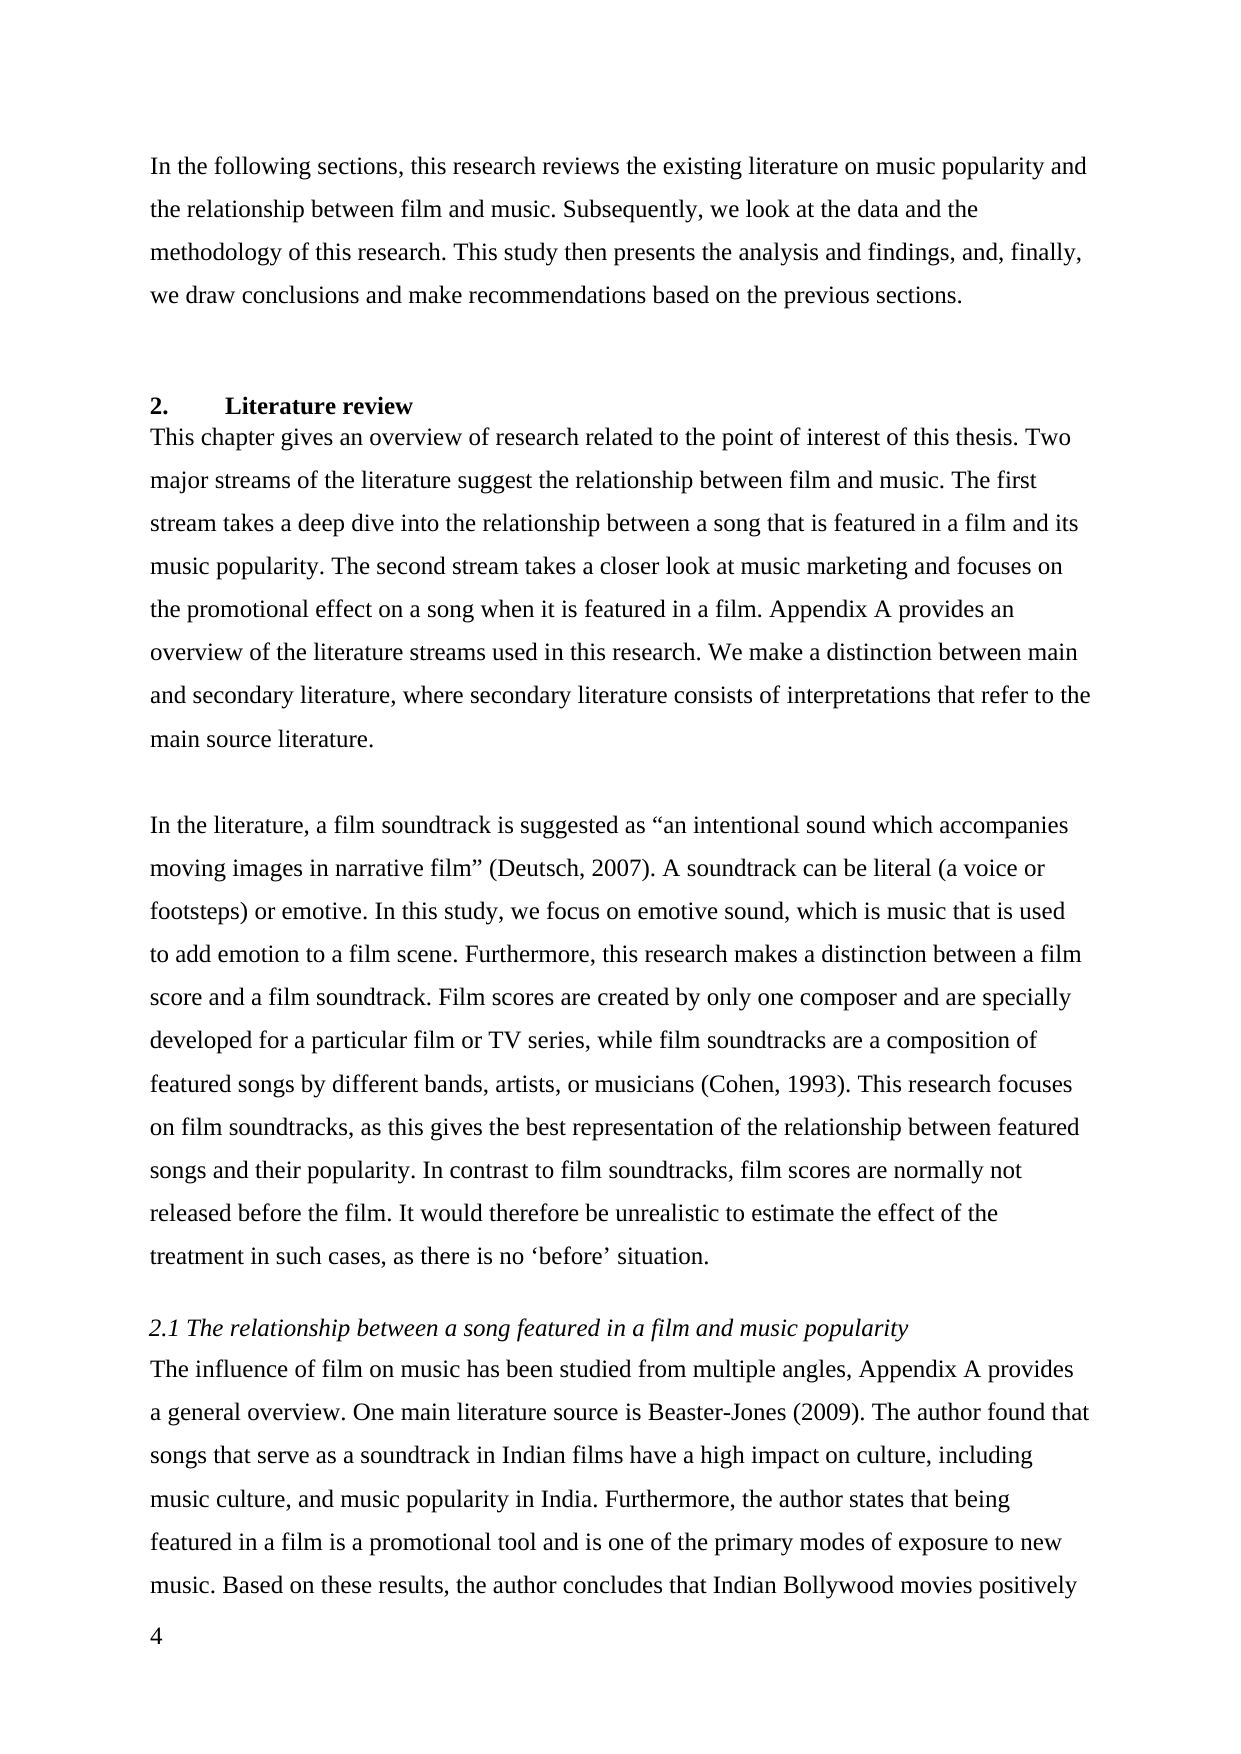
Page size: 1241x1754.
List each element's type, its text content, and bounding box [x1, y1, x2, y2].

text In the literature, a film soundtrack is suggested as “an intentional sound which accompanies moving images in narrative film” (Deutsch, 2007). A soundtrack can be literal (a voice or footsteps) or emotive. In this study, we focus on emotive sound, which is music that is used to add emotion to a film scene. Furthermore, this research makes a distinction between a film score and a film soundtrack. Film scores are created by only one composer and are specially developed for a particular film or TV series, while film soundtracks are a composition of featured songs by different bands, artists, or musicians (Cohen, 1993). This research focuses on film soundtracks, as this gives the best representation of the relationship between featured songs and their popularity. In contrast to film soundtracks, film scores are normally not released before the film. It would therefore be unrealistic to estimate the effect of the treatment in such cases, as there is no ‘before’ situation. [149, 810, 1091, 1270]
text This chapter gives an overview of research related to the point of interest of this thesis. Two major streams of the literature suggest the relationship between film and music. The first stream takes a deep dive into the relationship between a song that is featured in a film and its music popularity. The second stream takes a closer look at music marketing and focuses on the promotional effect on a song when it is featured in a film. Appendix A provides an overview of the literature streams used in this research. We make a distinction between main and secondary literature, where secondary literature consists of interpretations that refer to the main source literature. [150, 422, 1091, 752]
subtitle The relationship between a song featured in a film and music popularity [148, 1313, 1091, 1342]
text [150, 1354, 1091, 1599]
text In the following sections, this research reviews the existing literature on music popularity and the relationship between film and music. Subsequently, we look at the data and the methodology of this research. This study then presents the analysis and findings, and, finally, we draw conclusions and make recommendations based on the previous sections. [150, 151, 1091, 309]
subtitle Literature review [149, 391, 1091, 419]
